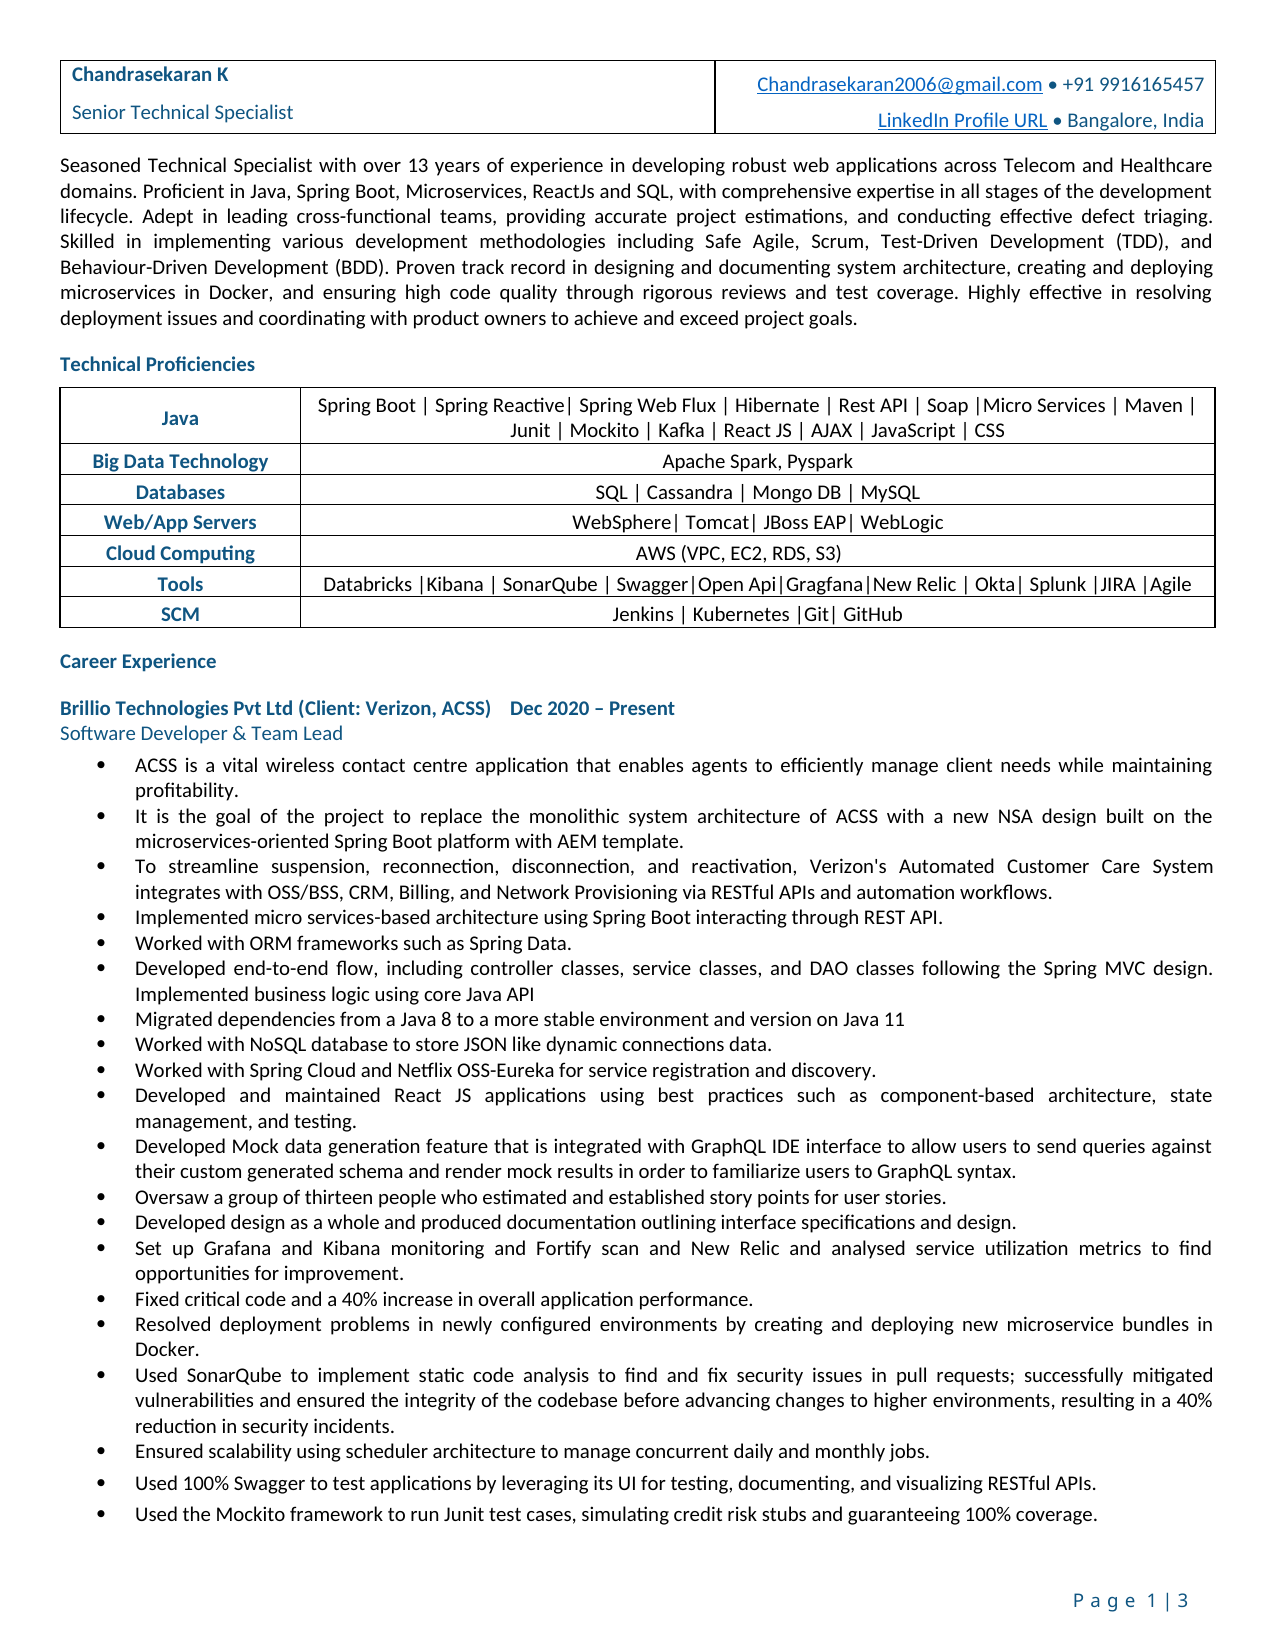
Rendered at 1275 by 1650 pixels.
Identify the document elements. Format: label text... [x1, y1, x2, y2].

subtitle Career Experience [60, 649, 1215, 674]
table_cell Databases [61, 475, 300, 504]
list Worked with NoSQL database to store JSON like dynamic connections data. [97, 1032, 1215, 1057]
list Worked with Spring Cloud and Netflix OSS-Eureka for service registration and discovery. [97, 1057, 1215, 1082]
table_cell Databricks |Kibana | SonarQube | Swagger|Open Api|Gragfana|New Relic | Okta| Splunk |JIRA |Agile [301, 567, 1214, 596]
table_cell Tools [61, 567, 300, 596]
list Migrated dependencies from a Java 8 to a more stable environment and version on Java 11 [97, 1006, 1215, 1032]
table_cell Web/App Servers [61, 505, 300, 535]
table_header Spring Boot | Spring Reactive| Spring Web Flux | Hibernate | Rest API | Soap |Micro Services | Maven | Junit | Mockito | Kafka | React JS | AJAX | JavaScript | CSS [301, 388, 1214, 443]
subtitle Technical Proficiencies [60, 351, 1215, 377]
list Resolved deployment problems in newly configured environments by creating and deploying new microservice bundles in Docker. [97, 1311, 1215, 1362]
table_cell SQL | Cassandra | Mongo DB | MySQL [301, 475, 1214, 504]
list Developed and maintained React JS applications using best practices such as component-based architecture, state management, and testing. [97, 1082, 1215, 1133]
list Used the Mockito framework to run Junit test cases, simulating credit risk stubs and guaranteeing 100% coverage. [97, 1502, 1215, 1527]
list Fixed critical code and a 40% increase in overall application performance. [97, 1286, 1215, 1311]
table_header Chandrasekaran2006@gmail.com • +91 9916165457 LinkedIn Profile URL • Bangalore, India [716, 61, 1215, 133]
table_header Java [61, 388, 300, 443]
list Developed Mock data generation feature that is integrated with GraphQL IDE interface to allow users to send queries against their custom generated schema and render mock results in order to familiarize users to GraphQL syntax. [97, 1133, 1215, 1184]
table_cell Cloud Computing [61, 536, 300, 566]
list It is the goal of the project to replace the monolithic system architecture of ACSS with a new NSA design built on the microservices-oriented Spring Boot platform with AEM template. [97, 803, 1215, 854]
list Ensured scalability using scheduler architecture to manage concurrent daily and monthly jobs. [97, 1438, 1215, 1464]
table_cell Big Data Technology [61, 444, 300, 474]
list Set up Grafana and Kibana monitoring and Fortify scan and New Relic and analysed service utilization metrics to find opportunities for improvement. [97, 1235, 1215, 1286]
list Implemented micro services-based architecture using Spring Boot interacting through REST API. [97, 904, 1215, 930]
text Software Developer & Team Lead [60, 720, 1215, 746]
table_cell WebSphere| Tomcat| JBoss EAP| WebLogic [301, 505, 1214, 535]
list To streamline suspension, reconnection, disconnection, and reactivation, Verizon's Automated Customer Care System integrates with OSS/BSS, CRM, Billing, and Network Provisioning via RESTful APIs and automation workflows. [97, 854, 1215, 904]
list Used SonarQube to implement static code analysis to find and fix security issues in pull requests; successfully mitigated vulnerabilities and ensured the integrity of the codebase before advancing changes to higher environments, resulting in a 40% reduction in security incidents. [97, 1362, 1215, 1438]
table_cell Apache Spark, Pyspark [301, 444, 1214, 474]
table_cell Jenkins | Kubernetes |Git| GitHub [301, 597, 1214, 627]
list Used 100% Swagger to test applications by leveraging its UI for testing, documenting, and visualizing RESTful APIs. [97, 1470, 1215, 1495]
list Oversaw a group of thirteen people who estimated and established story points for user stories. [97, 1184, 1215, 1209]
text Seasoned Technical Specialist with over 13 years of experience in developing robust web applications across Telecom and Healthcare domains. Proficient in Java, Spring Boot, Microservices, ReactJs and SQL, with comprehensive expertise in all stages of the development lifecycle. Adept in leading cross-functional teams, providing accurate project estimations, and conducting effective defect triaging. Skilled in implementing various development methodologies including Safe Agile, Scrum, Test-Driven Development (TDD), and Behaviour-Driven Development (BDD). Proven track record in designing and documenting system architecture, creating and deploying microservices in Docker, and ensuring high code quality through rigorous reviews and test coverage. Highly effective in resolving deployment issues and coordinating with product owners to achieve and exceed project goals. [60, 152, 1215, 330]
table_cell AWS (VPC, EC2, RDS, S3) [301, 536, 1214, 566]
subtitle Brillio Technologies Pvt Ltd (Client: Verizon, ACSS) Dec 2020 – Present [60, 695, 1215, 720]
table_header Chandrasekaran K Senior Technical Specialist [61, 61, 714, 133]
list ACSS is a vital wireless contact centre application that enables agents to efficiently manage client needs while maintaining profitability. [97, 752, 1215, 803]
list Developed design as a whole and produced documentation outlining interface specifications and design. [97, 1209, 1215, 1235]
list Worked with ORM frameworks such as Spring Data. [97, 930, 1215, 955]
table_cell SCM [61, 597, 300, 627]
list Developed end-to-end flow, including controller classes, service classes, and DAO classes following the Spring MVC design. Implemented business logic using core Java API [97, 955, 1215, 1006]
